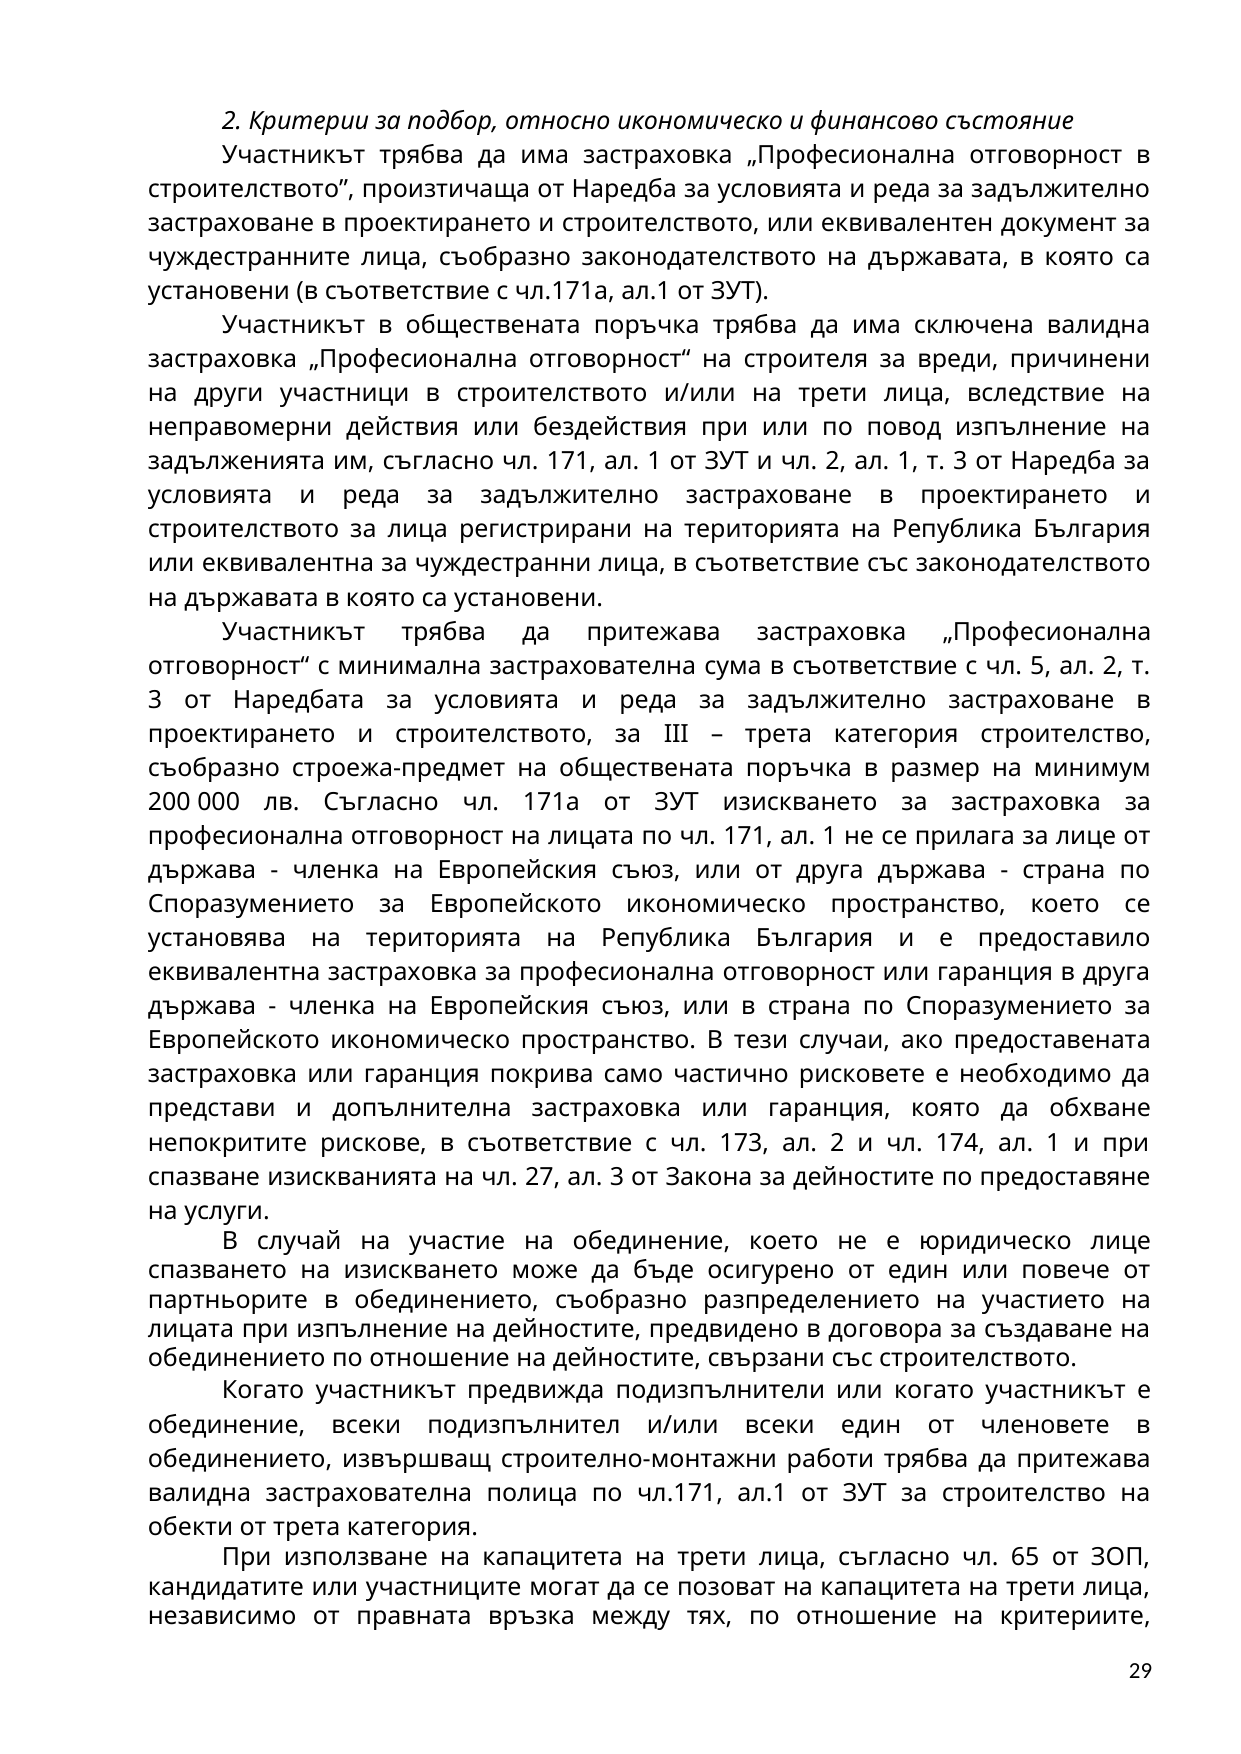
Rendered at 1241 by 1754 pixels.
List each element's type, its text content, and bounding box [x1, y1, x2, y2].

text Участникът трябва да притежава застраховка „Професионална отговорност“ с минимална застрахователна сума в съответствие с чл. 5, ал. 2, т. 3 от Наредбата за условията и реда за задължително застраховане в проектирането и строителството, за IІІ – трета категория строителство, съобразно строежа-предмет на обществената поръчка в размер на минимум 200 000 лв. Съгласно чл. 171а от ЗУТ изискването за застраховка за професионална отговорност на лицата по чл. 171, ал. 1 не се прилага за лице от държава - членка на Европейския съюз, или от друга държава - страна по Споразумението за Европейското икономическо пространство, което се установява на територията на Република България и е предоставило еквивалентна застраховка за професионална отговорност или гаранция в друга държава - членка на Европейския съюз, или в страна по Споразумението за Европейското икономическо пространство. В тези случаи, ако предоставената застраховка или гаранция покрива само частично рисковете е необходимо да представи и допълнителна застраховка или гаранция, която да обхване непокритите рискове, в съответствие с чл. 173, ал. 2 и чл. 174, ал. 1 и при спазване изискванията на чл. 27, ал. 3 от Закона за дейностите по предоставяне на услуги. [148, 613, 1152, 1226]
text В случай на участие на обединение, което не е юридическо лице спазването на изискването може да бъде осигурено от един или повече от партньорите в обединението, съобразно разпределението на участието на лицата при изпълнение на дейностите, предвидено в договора за създаване на обединението по отношение на дейностите, свързани със строителството. [148, 1226, 1152, 1372]
text Участникът трябва да има застраховка „Професионална отговорност в строителството”, произтичаща от Наредба за условията и реда за задължително застраховане в проектирането и строителството, или еквивалентен документ за чуждестранните лица, съобразно законодателството на държавата, в която са установени (в съответствие с чл.171а, ал.1 от ЗУТ). [148, 136, 1152, 307]
text Когато участникът предвижда подизпълнители или когато участникът е обединение, всеки подизпълнител и/или всеки един от членовете в обединението, извършващ строително-монтажни работи трябва да притежава валидна застрахователна полица по чл.171, ал.1 от ЗУТ за строителство на обекти от трета категория. [148, 1372, 1152, 1542]
text 2. Критерии за подбор, относно икономическо и финансово състояние [148, 102, 1152, 136]
text Участникът в обществената поръчка трябва да има сключена валидна застраховка „Професионална отговорност“ на строителя за вреди, причинени на други участници в строителството и/или на трети лица, вследствие на неправомерни действия или бездействия при или по повод изпълнение на задълженията им, съгласно чл. 171, ал. 1 от ЗУТ и чл. 2, ал. 1, т. 3 от Наредба за условията и реда за задължително застраховане в проектирането и строителството за лица регистрирани на територията на Република България или еквивалентна за чуждестранни лица, в съответствие със законодателството на държавата в която са установени. [148, 307, 1152, 613]
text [148, 1542, 1152, 1630]
